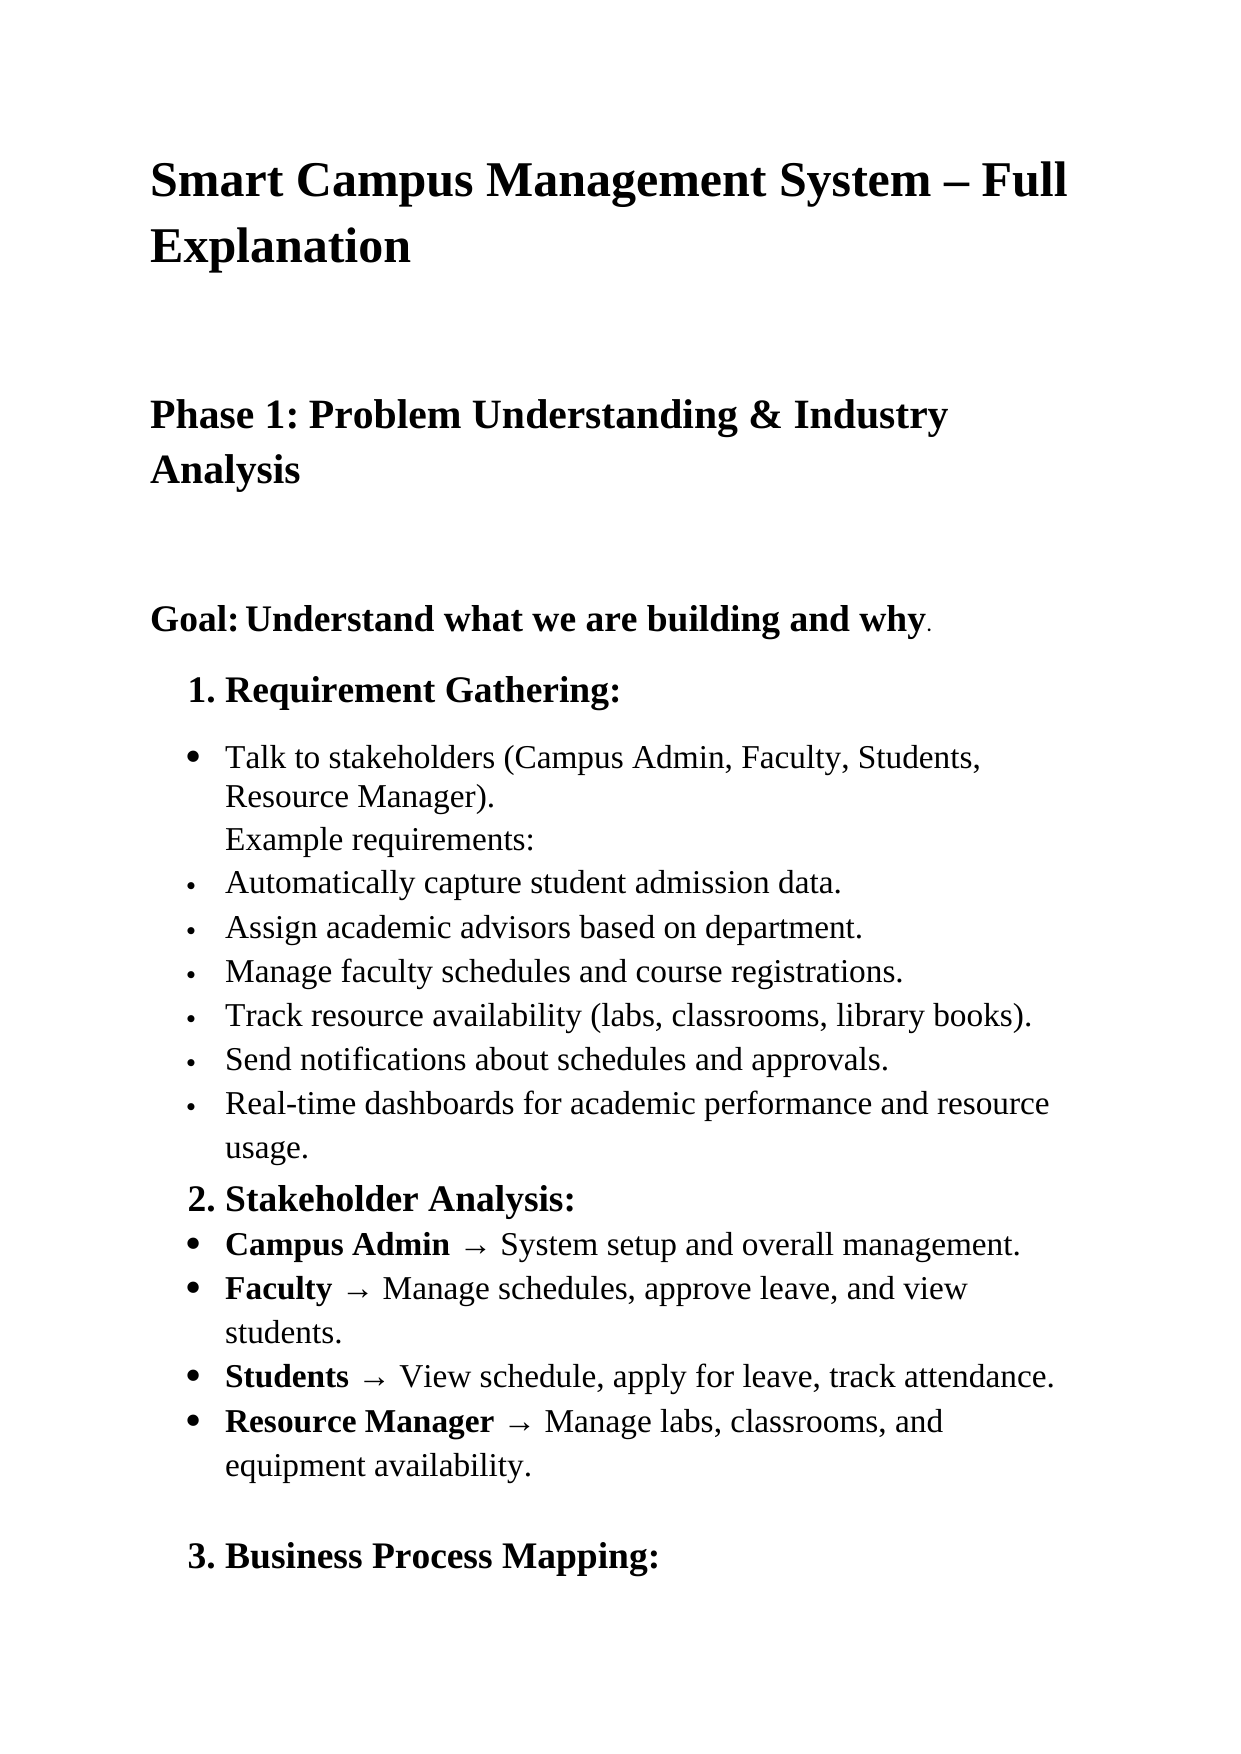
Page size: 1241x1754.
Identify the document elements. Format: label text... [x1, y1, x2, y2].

list Track resource availability (labs, classrooms, library books). [187, 1010, 1090, 1049]
list Send notifications about schedules and approvals. [187, 1059, 1090, 1098]
list Faculty → Manage schedules, approve leave, and view students. [187, 1299, 1090, 1382]
list Manage faculty schedules and course registrations. [187, 961, 1090, 999]
text Phase 1: Problem Understanding & Industry Analysis [150, 390, 1090, 493]
list Resource Manager → Manage labs, classrooms, and equipment availability. [187, 1442, 1090, 1524]
list Students → View schedule, apply for leave, track attendance. [187, 1392, 1090, 1431]
list Stakeholder Analysis: [187, 1202, 1090, 1245]
list Assign academic advisors based on department. [187, 912, 1090, 950]
text Example requirements: [150, 819, 1090, 858]
text Goal: Understand what we are building and why. [150, 597, 1090, 640]
list Automatically capture student admission data. [187, 863, 1090, 901]
list Campus Admin → System setup and overall management. [187, 1250, 1090, 1288]
list Requirement Gathering: [187, 667, 1090, 710]
text Smart Campus Management System – Full Explanation [150, 150, 1090, 273]
list Talk to stakeholders (Campus Admin, Faculty, Students, Resource Manager). [187, 738, 1090, 814]
list Real-time dashboards for academic performance and resource usage. [187, 1109, 1090, 1191]
